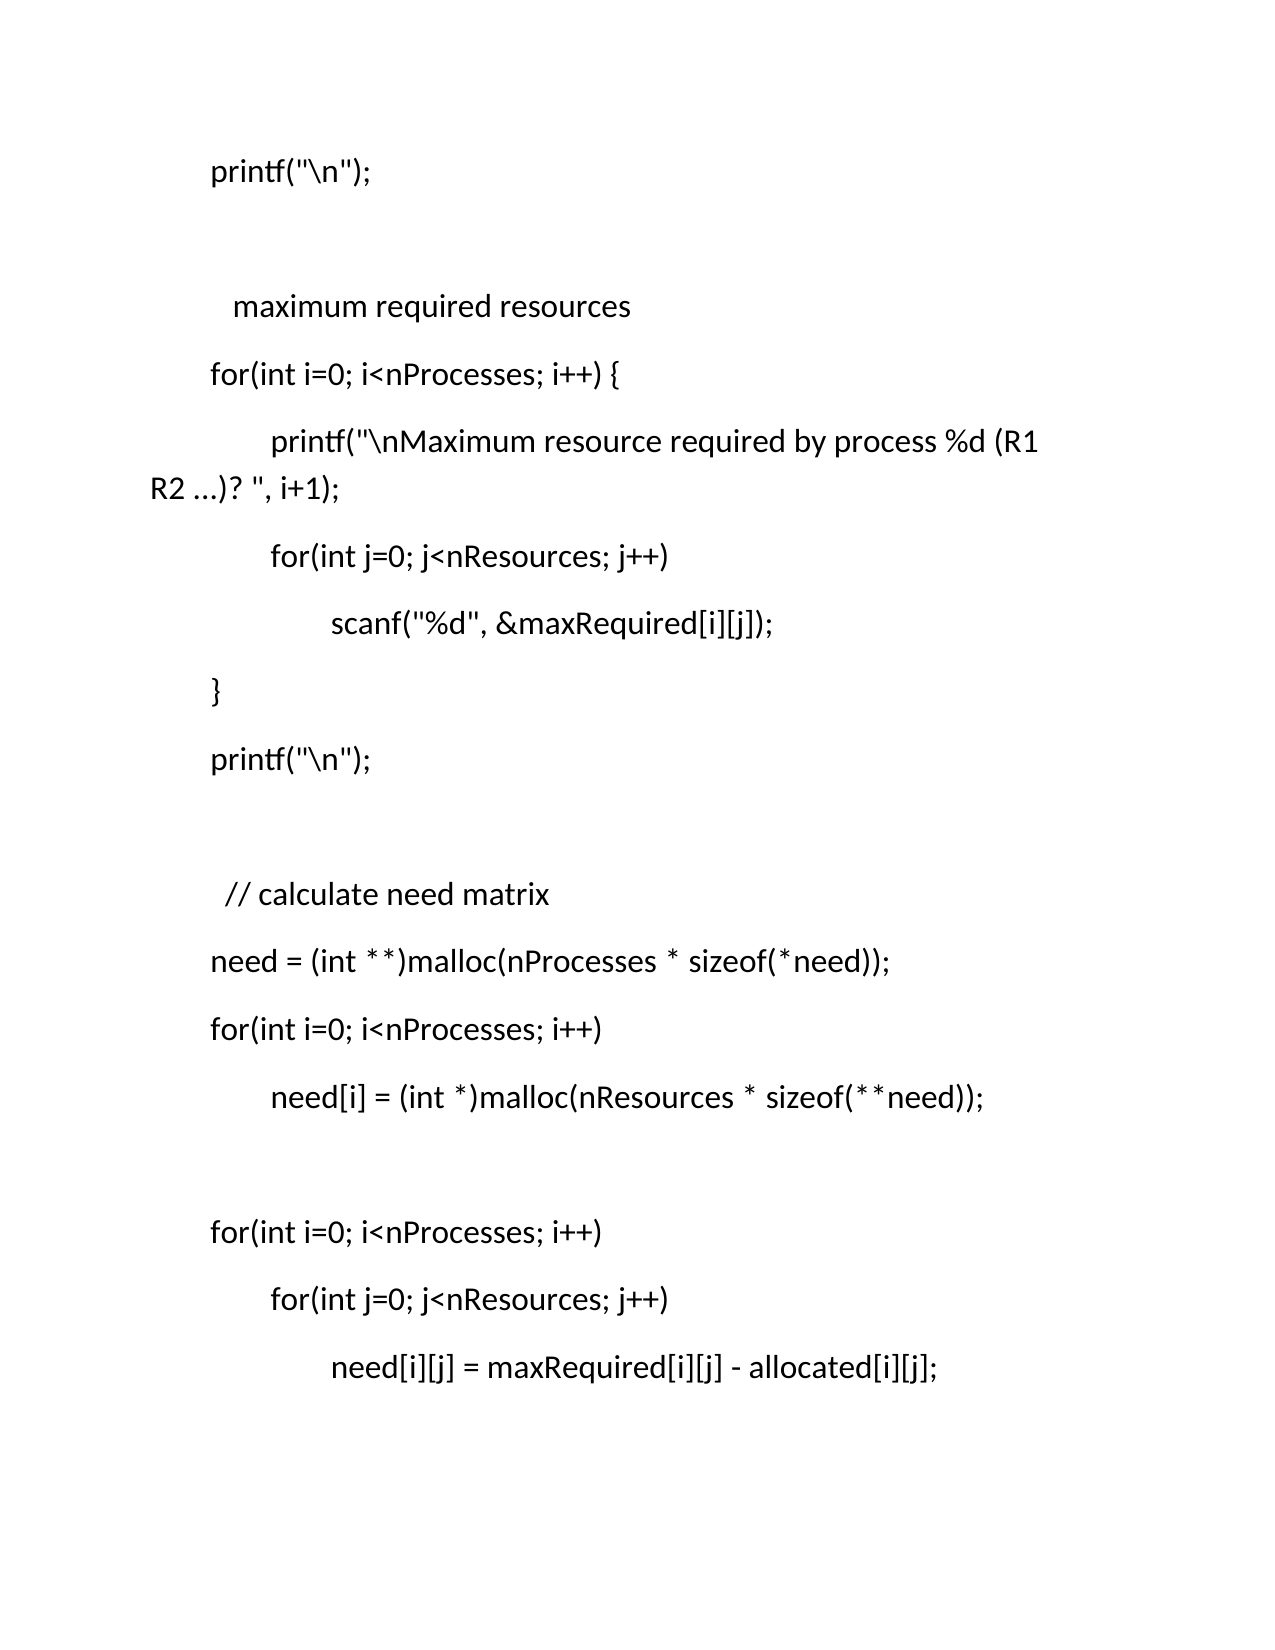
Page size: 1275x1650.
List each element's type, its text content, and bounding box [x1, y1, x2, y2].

text scanf("%d", &maxRequired[i][j]); [150, 602, 1125, 643]
text // calculate need matrix [150, 873, 1125, 913]
text for(int j=0; j<nResources; j++) [150, 1278, 1125, 1319]
text need[i] = (int *)malloc(nResources * sizeof(**need)); [150, 1076, 1125, 1116]
text printf("\nMaximum resource required by process %d (R1 R2 ...)? ", i+1); [150, 420, 1125, 508]
text for(int i=0; i<nProcesses; i++) { [150, 353, 1125, 393]
text maximum required resources [150, 285, 1125, 326]
text need = (int **)malloc(nProcesses * sizeof(*need)); [150, 940, 1125, 981]
text for(int j=0; j<nResources; j++) [150, 535, 1125, 576]
text printf("\n"); [150, 150, 1125, 191]
text printf("\n"); [150, 738, 1125, 778]
text for(int i=0; i<nProcesses; i++) [150, 1008, 1125, 1049]
text for(int i=0; i<nProcesses; i++) [150, 1211, 1125, 1252]
text } [150, 670, 1125, 711]
text need[i][j] = maxRequired[i][j] - allocated[i][j]; [150, 1346, 1125, 1387]
